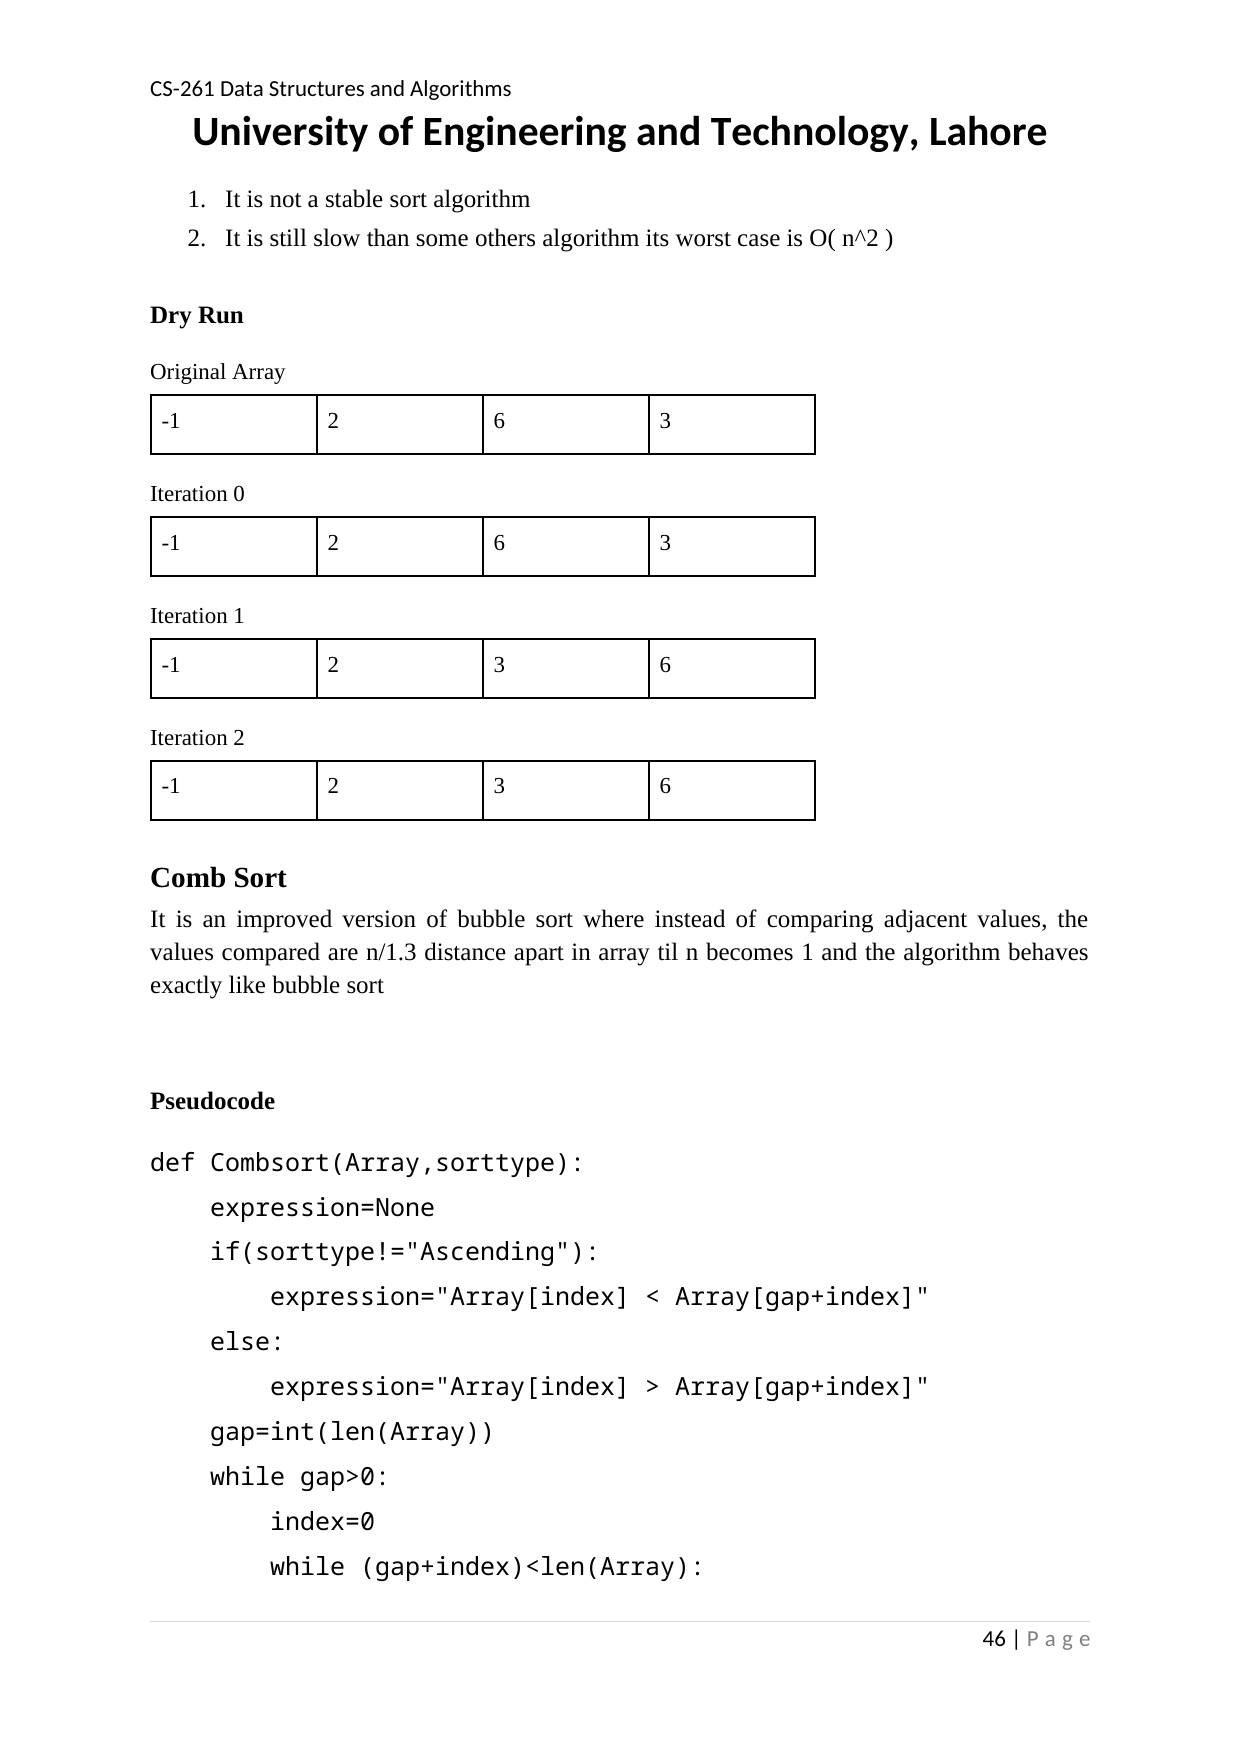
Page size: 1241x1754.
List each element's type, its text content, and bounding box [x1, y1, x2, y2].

table_header 6 [650, 762, 814, 819]
text while gap>0: [150, 1458, 1090, 1493]
text else: [150, 1324, 1090, 1358]
table_header 2 [318, 518, 482, 575]
table_header 2 [318, 762, 482, 819]
text Original Array [150, 358, 1090, 385]
table_header 3 [650, 518, 814, 575]
table_header 3 [484, 640, 648, 697]
text gap=int(len(Array)) [150, 1414, 1090, 1448]
text if(sorttype!="Ascending"): [150, 1234, 1090, 1268]
text Pseudocode [150, 1086, 1090, 1115]
text Iteration 2 [150, 724, 1090, 750]
table_header -1 [152, 518, 316, 575]
text def Combsort(Array,sorttype): [150, 1144, 1090, 1178]
table_header -1 [152, 762, 316, 819]
text Iteration 1 [150, 602, 1090, 628]
table_header 6 [484, 396, 648, 453]
list It is not a stable sort algorithm [187, 184, 1090, 213]
table_header 3 [650, 396, 814, 453]
text Dry Run [150, 300, 1090, 329]
text while (gap+index)<len(Array): [150, 1548, 1090, 1582]
table_header 6 [650, 640, 814, 697]
table_header 3 [484, 762, 648, 819]
text expression=None [150, 1189, 1090, 1223]
text expression="Array[index] > Array[gap+index]" [150, 1369, 1090, 1403]
text index=0 [150, 1503, 1090, 1537]
table_header 6 [484, 518, 648, 575]
table_header 2 [318, 640, 482, 697]
list It is still slow than some others algorithm its worst case is O( n^2 ) [187, 223, 1090, 252]
table_header -1 [152, 640, 316, 697]
text expression="Array[index] < Array[gap+index]" [150, 1279, 1090, 1313]
table_header -1 [152, 396, 316, 453]
text Iteration 0 [150, 480, 1090, 507]
text Comb Sort [150, 860, 1090, 893]
table_header 2 [318, 396, 482, 453]
text It is an improved version of bubble sort where instead of comparing adjacent values, the values compared are n/1.3 distance apart in array til n becomes 1 and the algorithm behaves exactly like bubble sort [150, 904, 1090, 999]
